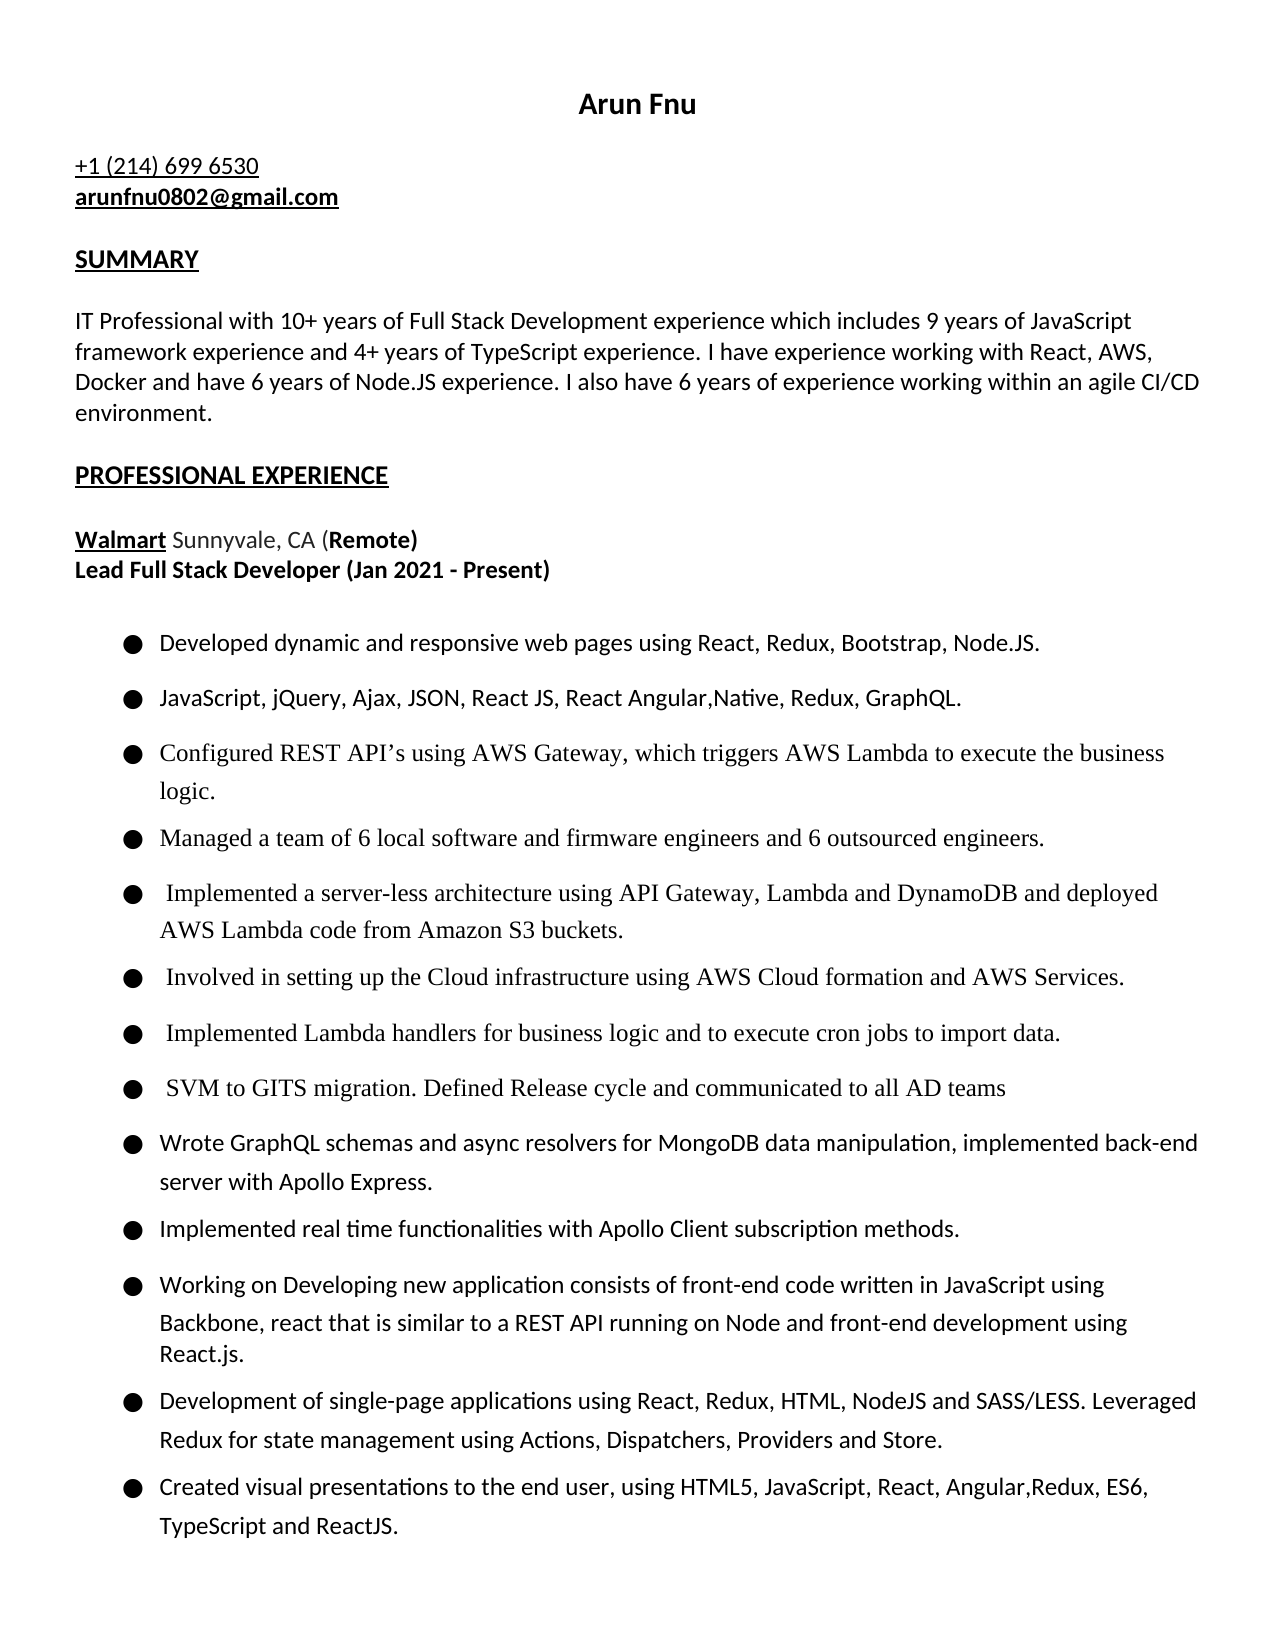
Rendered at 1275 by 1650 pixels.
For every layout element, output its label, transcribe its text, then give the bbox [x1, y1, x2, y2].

text SUMMARY [75, 242, 1200, 275]
text Walmart Sunnyvale, CA (Remote) [315, 524, 1200, 555]
list SVM to GITS migration. Defined Release cycle and communicated to all AD teams [122, 1059, 1200, 1111]
list Configured REST API’s using AWS Gateway, which triggers AWS Lambda to execute the business logic. [122, 725, 1200, 805]
list Implemented real time functionalities with Apollo Client subscription methods. [122, 1201, 1200, 1252]
list JavaScript, jQuery, Ajax, JSON, React JS, React Angular,Native, Redux, GraphQL. [122, 669, 1200, 721]
text IT Professional with 10+ years of Full Stack Development experience which includes 9 years of JavaScript framework experience and 4+ years of TypeScript experience. I have experience working with React, AWS, Docker and have 6 years of Node.JS experience. I also have 6 years of experience working within an agile CI/CD environment. [75, 306, 1200, 428]
list Developed dynamic and responsive web pages using React, Redux, Bootstrap, Node.JS. [122, 614, 1200, 665]
list Involved in setting up the Cloud infrastructure using AWS Cloud formation and AWS Services. [122, 948, 1200, 1000]
list Development of single-page applications using React, Redux, HTML, NodeJS and SASS/LESS. Leveraged Redux for state management using Actions, Dispatchers, Providers and Store. [122, 1373, 1200, 1454]
text Walmart Sunnyvale, CA (Remote) [75, 524, 172, 555]
text Arun Fnu [75, 84, 1200, 122]
list Managed a team of 6 local software and firmware engineers and 6 outsourced engineers. [122, 809, 1200, 860]
text Lead Full Stack Developer (Jan 2021 - Present) [75, 555, 1200, 585]
list Implemented a server-less architecture using API Gateway, Lambda and DynamoDB and deployed AWS Lambda code from Amazon S3 buckets. [122, 864, 1200, 944]
text arunfnu0802@gmail.com [75, 181, 1200, 211]
list Created visual presentations to the end user, using HTML5, JavaScript, React, Angular,Redux, ES6, TypeScript and ReactJS. [122, 1458, 1200, 1540]
text +1 (214) 699 6530 [75, 150, 1200, 181]
list Working on Developing new application consists of front-end code written in JavaScript using Backbone, react that is similar to a REST API running on Node and front-end development using React.js. [122, 1256, 1200, 1368]
list Implemented Lambda handlers for business logic and to execute cron jobs to import data. [122, 1004, 1200, 1055]
text PROFESSIONAL EXPERIENCE [75, 458, 1200, 491]
list Wrote GraphQL schemas and async resolvers for MongoDB data manipulation, implemented back-end server with Apollo Express. [122, 1115, 1200, 1197]
